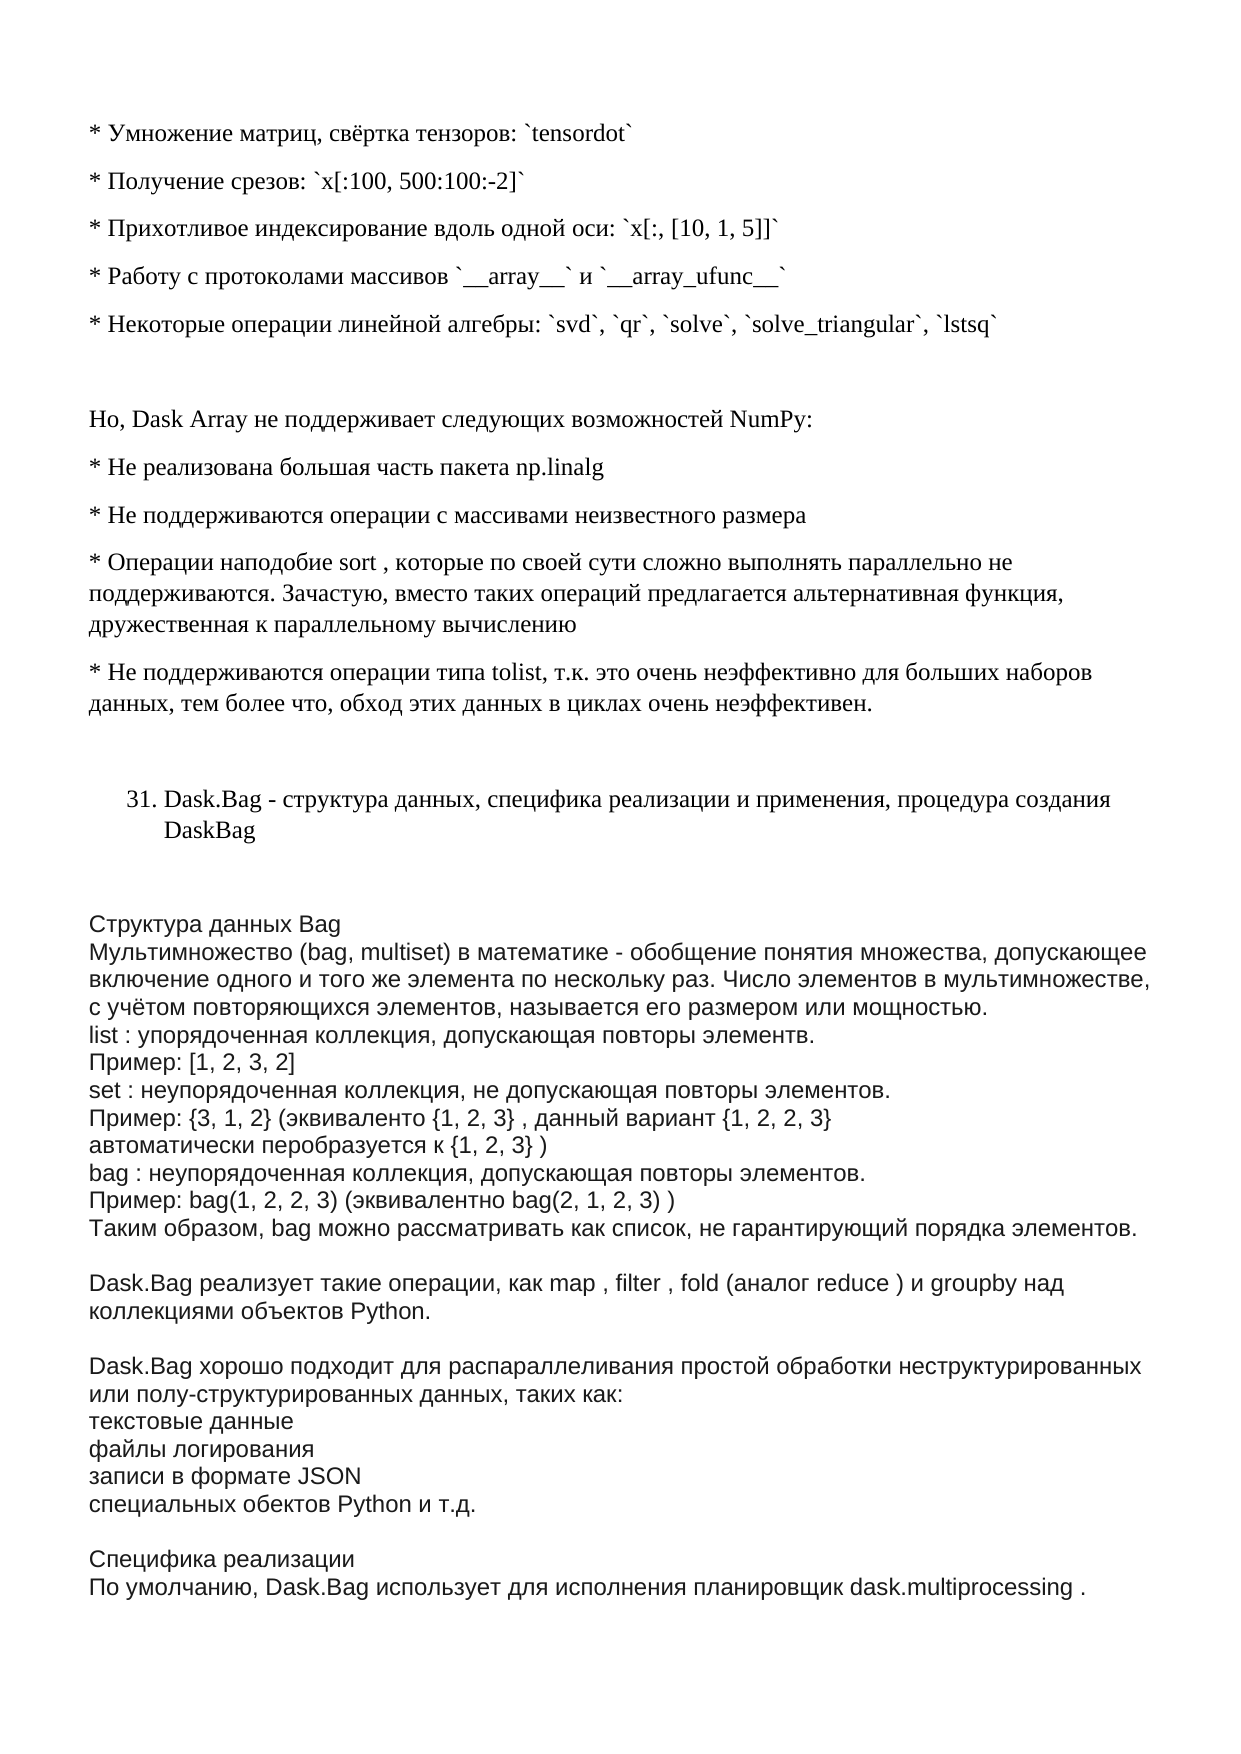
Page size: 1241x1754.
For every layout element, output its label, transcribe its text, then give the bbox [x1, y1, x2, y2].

text * Не реализована большая часть пакета np.linalg [89, 452, 1152, 481]
text Мультимножество (bag, multiset) в математике - обобщение понятия множества, допускающее [89, 938, 1152, 965]
text файлы логирования [89, 1435, 1152, 1462]
text list : упорядоченная коллекция, допускающая повторы элементв. [89, 1021, 1152, 1048]
text * Работу с протоколами массивов `__array__` и `__array_ufunc__` [89, 261, 1152, 290]
text текстовые данные [89, 1407, 1152, 1435]
text коллекциями объектов Python. [89, 1297, 1152, 1324]
text или полу-структурированных данных, таких как: [89, 1379, 1152, 1407]
text По умолчанию, Dask.Bag использует для исполнения планировщик dask.multiprocessing . [89, 1573, 1152, 1600]
text set : неупорядоченная коллекция, не допускающая повторы элементов. [89, 1076, 1152, 1103]
text Специфика реализации [89, 1545, 1152, 1573]
text автоматически перобразуется к {1, 2, 3} ) [89, 1131, 1152, 1159]
text Структура данных Bag [89, 910, 1152, 938]
text * Получение срезов: `x[:100, 500:100:-2]` [89, 166, 1152, 194]
text Таким образом, bag можно рассматривать как список, не гарантирующий порядка элементов. [89, 1214, 1152, 1241]
text * Умножение матриц, свёртка тензоров: `tensordot` [89, 118, 1152, 147]
text Пример: bag(1, 2, 2, 3) (эквивалентно bag(2, 1, 2, 3) ) [89, 1186, 1152, 1214]
text * Некоторые операции линейной алгебры: `svd`, `qr`, `solve`, `solve_triangular`, `lstsq` [89, 309, 1152, 338]
text * Прихотливое индексирование вдоль одной оси: `x[:, [10, 1, 5]]` [89, 213, 1152, 242]
text bag : неупорядоченная коллекция, допускающая повторы элементов. [89, 1159, 1152, 1186]
text включение одного и того же элемента по нескольку раз. Число элементов в мультимножестве, с учётом повторяющихся элементов, называется его размером или мощностью. [89, 965, 1152, 1021]
text Пример: {3, 1, 2} (эквиваленто {1, 2, 3} , данный вариант {1, 2, 2, 3} [89, 1103, 1152, 1131]
text * Операции наподобие sort , которые по своей сути сложно выполнять параллельно не поддерживаются. Зачастую, вместо таких операций предлагается альтернативная функция, дружественная к параллельному вычислению [89, 547, 1152, 638]
text специальных oбектов Python и т.д. [89, 1490, 1152, 1517]
text Dask.Bag реализует такие операции, как map , filter , fold (аналог reduce ) и groupby над [89, 1269, 1152, 1297]
list Dask.Bag - структура данных, специфика реализации и применения, процедура создания DaskBag [126, 784, 1152, 843]
text Но, Dask Array не поддерживает следующих возможностей NumPy: [89, 404, 1152, 433]
text записи в формате JSON [89, 1462, 1152, 1490]
text * Не поддерживаются операции с массивами неизвестного размера [89, 500, 1152, 528]
text Пример: [1, 2, 3, 2] [89, 1048, 1152, 1076]
text * Не поддерживаются операции типа tolist, т.к. это очень неэффективно для больших наборов данных, тем более что, обход этих данных в циклах очень неэффективен. [89, 657, 1152, 717]
text Dask.Bag хорошо подходит для распараллеливания простой обработки неструктурированных [89, 1352, 1152, 1379]
